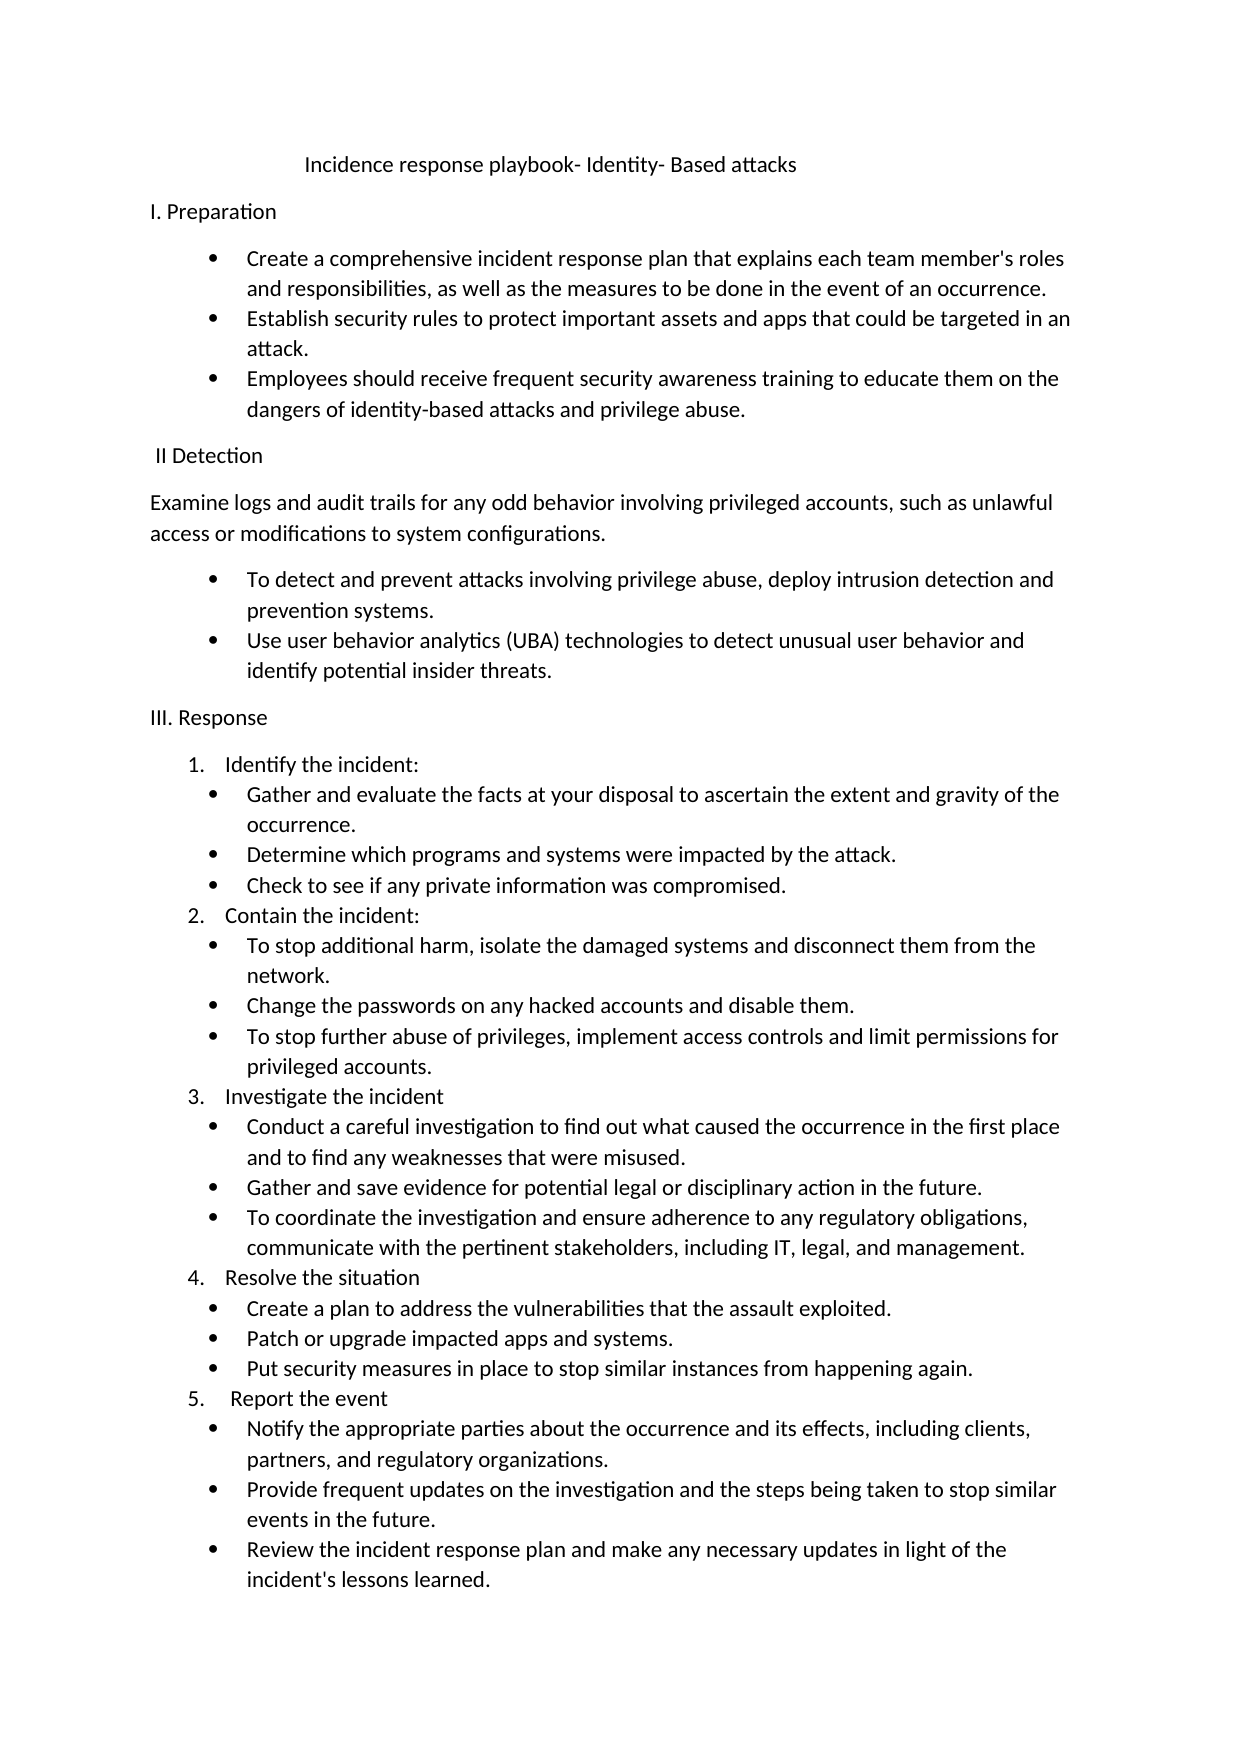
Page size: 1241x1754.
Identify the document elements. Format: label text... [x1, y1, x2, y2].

list Resolve the situation [187, 1263, 1090, 1292]
list Check to see if any private information was compromised. [209, 871, 1090, 899]
list Conduct a careful investigation to find out what caused the occurrence in the first place and to find any weaknesses that were misused. [209, 1112, 1090, 1171]
list To detect and prevent attacks involving privilege abuse, deploy intrusion detection and prevention systems. [209, 566, 1090, 624]
list To stop further abuse of privileges, implement access controls and limit permissions for privileged accounts. [209, 1022, 1090, 1080]
list Investigate the incident [187, 1082, 1090, 1110]
list Identify the incident: [187, 750, 1090, 778]
list Establish security rules to protect important assets and apps that could be targeted in an attack. [209, 304, 1090, 362]
list Create a plan to address the vulnerabilities that the assault exploited. [209, 1294, 1090, 1322]
list Patch or upgrade impacted apps and systems. [209, 1324, 1090, 1352]
list Gather and save evidence for potential legal or disciplinary action in the future. [209, 1173, 1090, 1201]
text III. Response [150, 703, 1090, 731]
list Provide frequent updates on the investigation and the steps being taken to stop similar events in the future. [209, 1475, 1090, 1533]
list Gather and evaluate the facts at your disposal to ascertain the extent and gravity of the occurrence. [209, 780, 1090, 838]
list To stop additional harm, isolate the damaged systems and disconnect them from the network. [209, 931, 1090, 989]
list Review the incident response plan and make any necessary updates in light of the incident's lessons learned. [209, 1535, 1090, 1594]
list Notify the appropriate parties about the occurrence and its effects, including clients, partners, and regulatory organizations. [209, 1414, 1090, 1473]
list Change the passwords on any hacked accounts and disable them. [209, 992, 1090, 1020]
text Examine logs and audit trails for any odd behavior involving privileged accounts, such as unlawful access or modifications to system configurations. [150, 488, 1090, 547]
list To coordinate the investigation and ensure adherence to any regulatory obligations, communicate with the pertinent stakeholders, including IT, legal, and management. [209, 1203, 1090, 1261]
list Use user behavior analytics (UBA) technologies to detect unusual user behavior and identify potential insider threats. [209, 626, 1090, 684]
text II Detection [150, 442, 1090, 470]
list Contain the incident: [187, 901, 1090, 929]
list Create a comprehensive incident response plan that explains each team member's roles and responsibilities, as well as the measures to be done in the event of an occurrence. [209, 244, 1090, 302]
text Incidence response playbook- Identity- Based attacks [150, 150, 1090, 178]
text I. Preparation [150, 197, 1090, 225]
list Employees should receive frequent security awareness training to educate them on the dangers of identity-based attacks and privilege abuse. [209, 364, 1090, 423]
list Put security measures in place to stop similar instances from happening again. [209, 1354, 1090, 1382]
list Report the event [187, 1384, 1090, 1412]
list Determine which programs and systems were impacted by the attack. [209, 841, 1090, 869]
